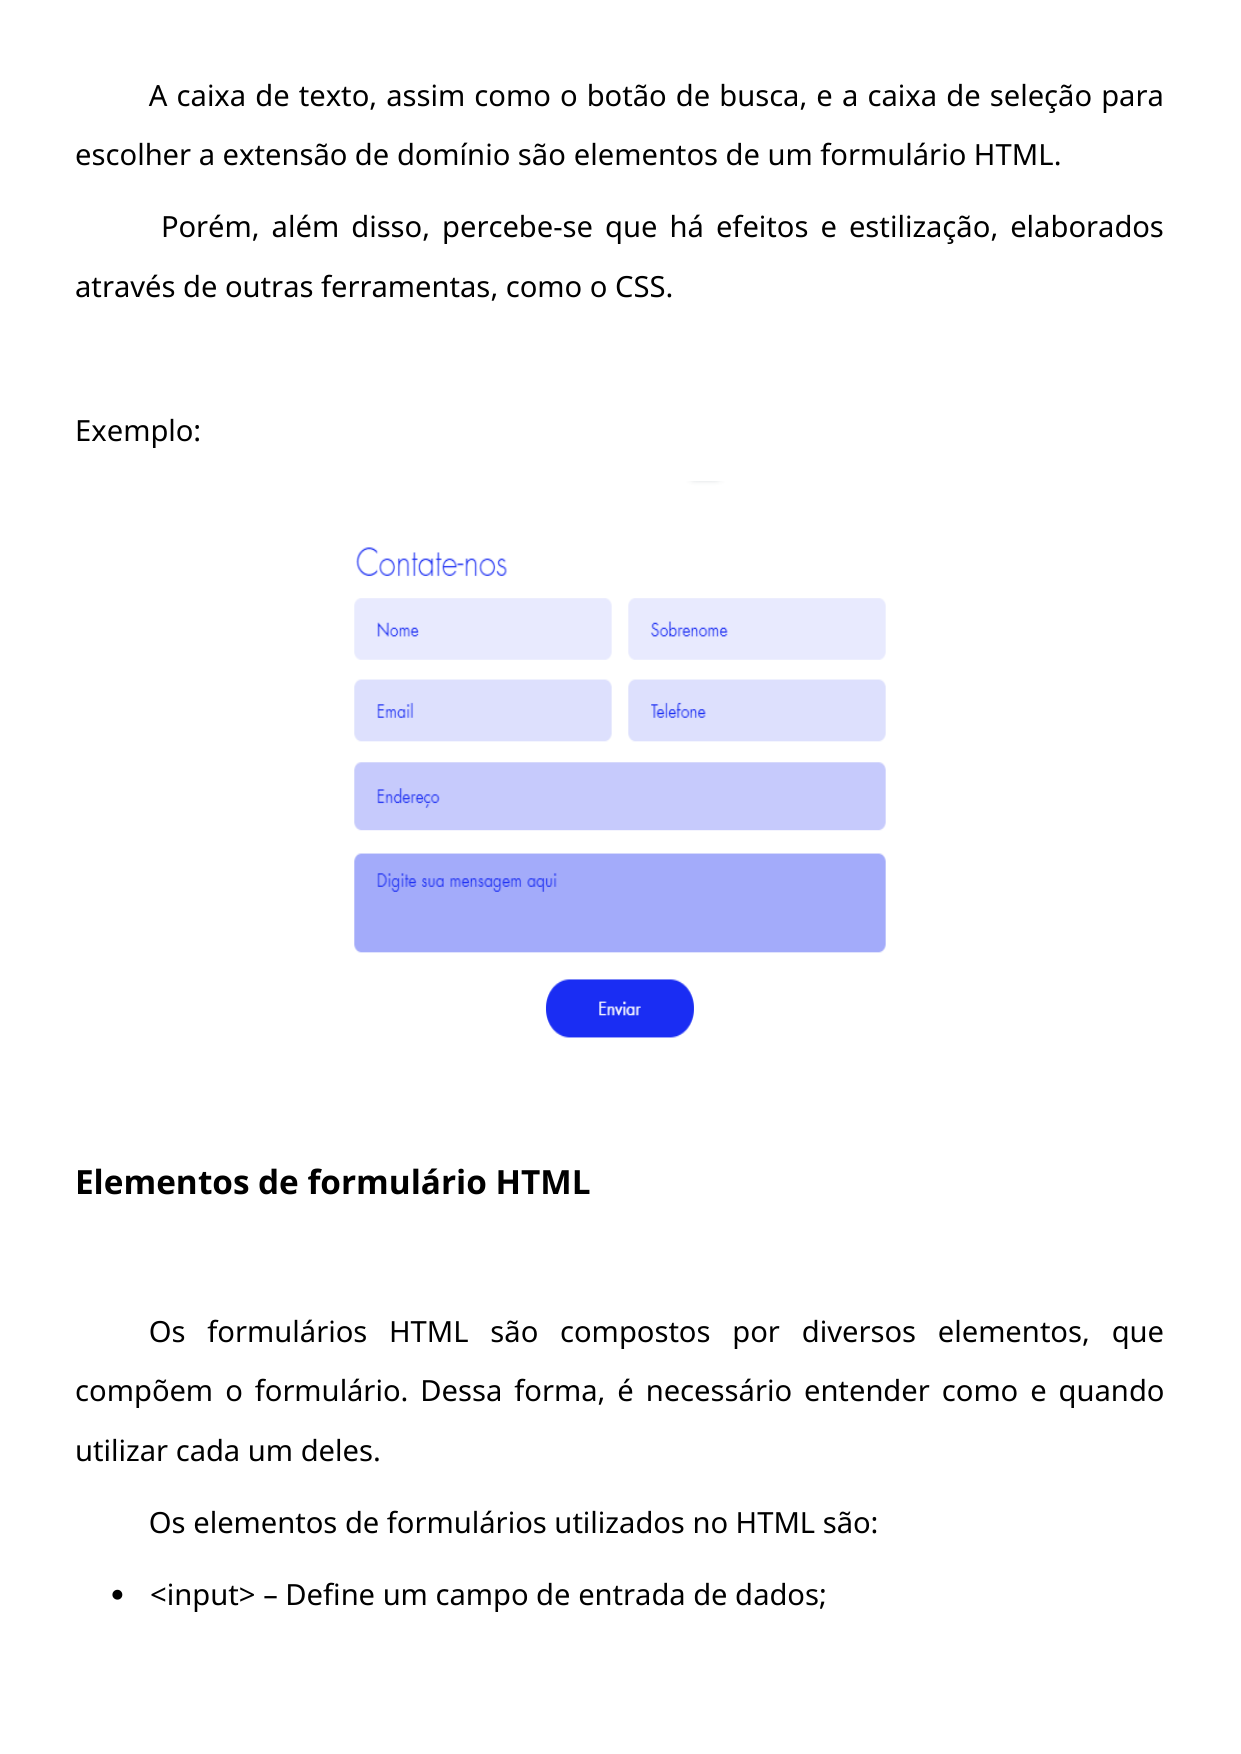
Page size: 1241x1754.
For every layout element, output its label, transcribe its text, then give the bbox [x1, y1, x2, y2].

picture [297, 481, 943, 1061]
text Exemplo: [75, 410, 1165, 449]
list <input> – Define um campo de entrada de dados; [112, 1574, 1165, 1614]
text Os elementos de formulários utilizados no HTML são: [75, 1502, 1165, 1542]
text A caixa de texto, assim como o botão de busca, e a caixa de seleção para escolher a extensão de domínio são elementos de um formulário HTML. [75, 75, 1165, 174]
text Elementos de formulário HTML [75, 1158, 1165, 1204]
text Porém, além disso, percebe-se que há efeitos e estilização, elaborados através de outras ferramentas, como o CSS. [75, 206, 1165, 306]
text Os formulários HTML são compostos por diversos elementos, que compõem o formulário. Dessa forma, é necessário entender como e quando utilizar cada um deles. [75, 1311, 1165, 1470]
